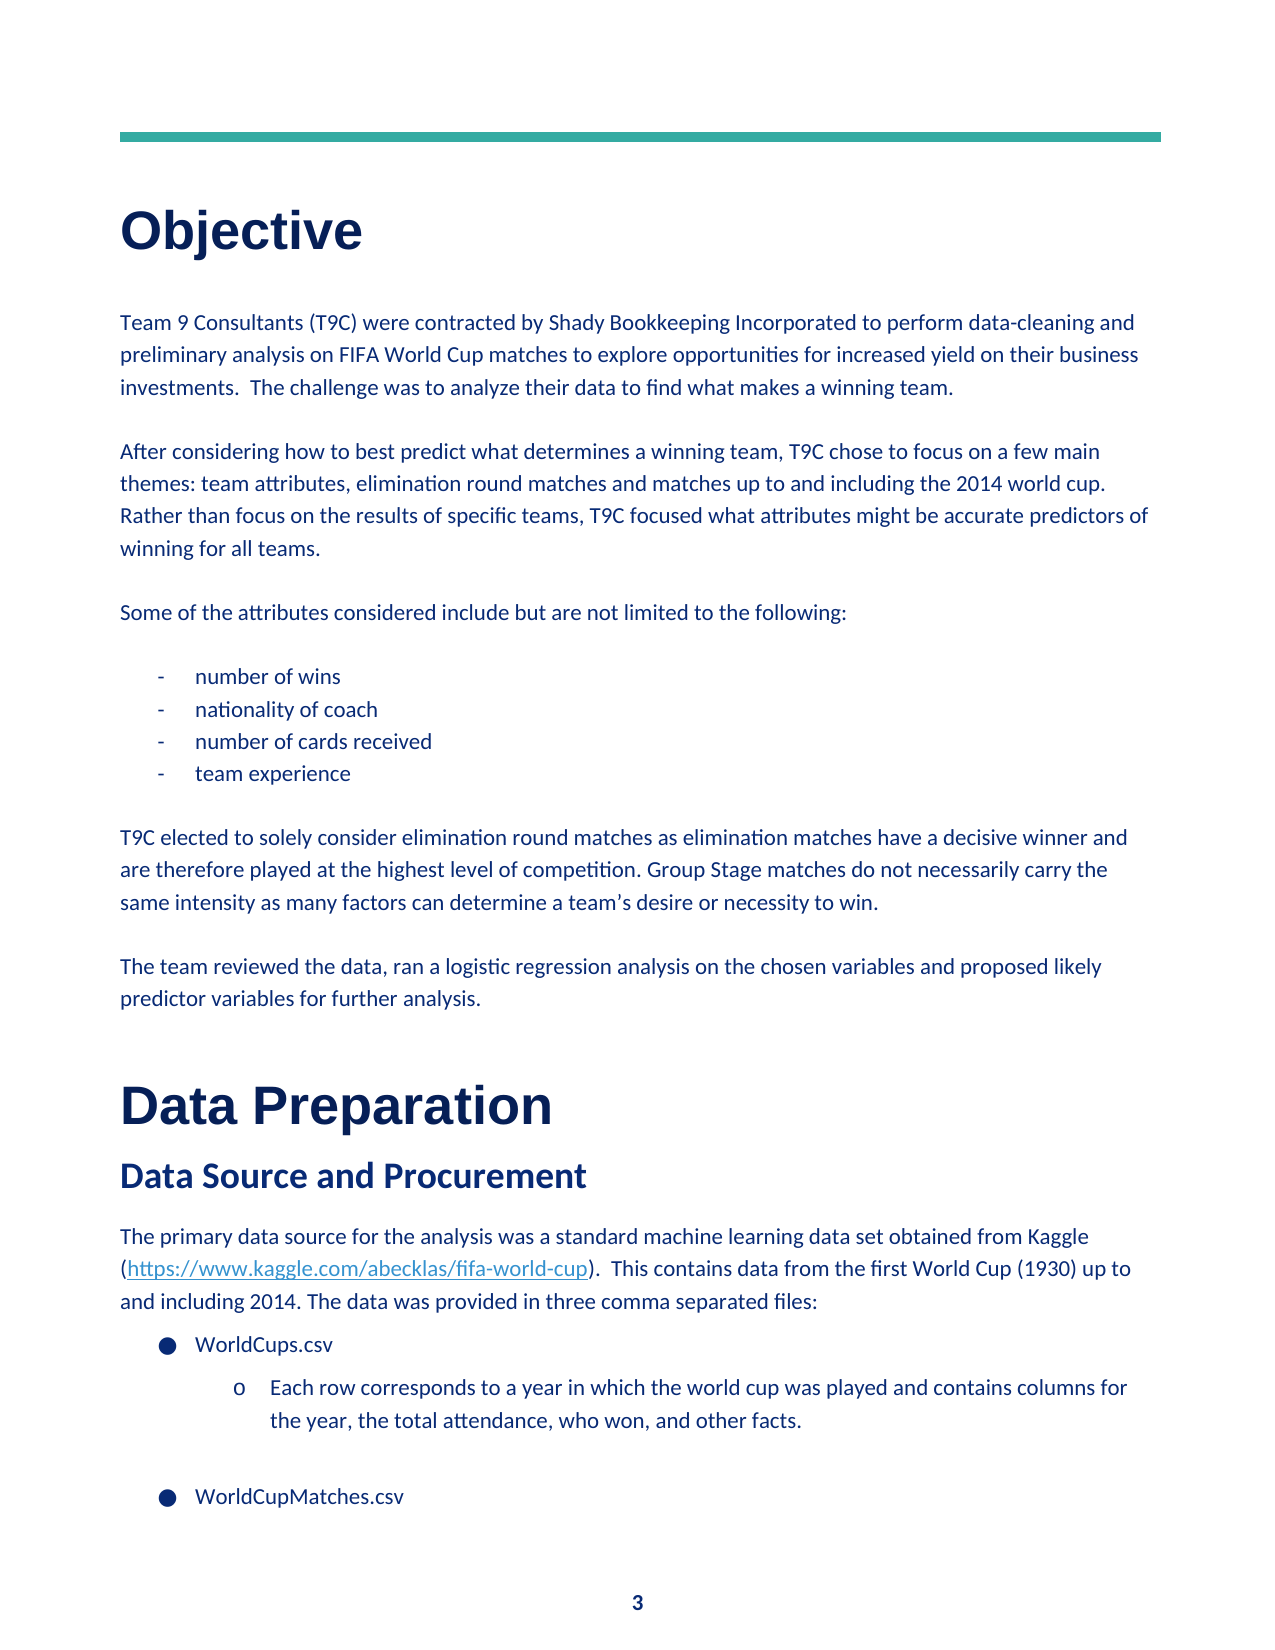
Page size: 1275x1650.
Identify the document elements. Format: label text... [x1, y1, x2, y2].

list number of wins [157, 662, 1155, 691]
list nationality of coach [157, 695, 1155, 723]
subtitle Data Preparation [120, 1074, 1155, 1136]
list number of cards received [157, 727, 1155, 755]
list team experience [157, 759, 1155, 787]
subtitle Objective [120, 198, 1155, 261]
list Each row corresponds to a year in which the world cup was played and contains columns for the year, the total attendance, who won, and other facts. [232, 1373, 1155, 1434]
text The primary data source for the analysis was a standard machine learning data set obtained from Kaggle (https://www.kaggle.com/abecklas/fifa-world-cup). This contains data from the first World Cup (1930) up to and including 2014. The data was provided in three comma separated files: [120, 1222, 1155, 1315]
list WorldCupMatches.csv [157, 1471, 1155, 1518]
subtitle Data Source and Procurement [120, 1152, 1155, 1197]
text T9C elected to solely consider elimination round matches as elimination matches have a decisive winner and are therefore played at the highest level of competition. Group Stage matches do not necessarily carry the same intensity as many factors can determine a team’s desire or necessity to win. [120, 823, 1155, 916]
text Some of the attributes considered include but are not limited to the following: [120, 598, 1155, 626]
text After considering how to best predict what determines a winning team, T9C chose to focus on a few main themes: team attributes, elimination round matches and matches up to and including the 2014 world cup. Rather than focus on the results of specific teams, T9C focused what attributes might be accurate predictors of winning for all teams. [120, 437, 1155, 562]
list WorldCups.csv [157, 1319, 1155, 1366]
text Team 9 Consultants (T9C) were contracted by Shady Bookkeeping Incorporated to perform data-cleaning and preliminary analysis on FIFA World Cup matches to explore opportunities for increased yield on their business investments. The challenge was to analyze their data to find what makes a winning team. [120, 308, 1155, 401]
text The team reviewed the data, ran a logistic regression analysis on the chosen variables and proposed likely predictor variables for further analysis. [120, 952, 1155, 1012]
